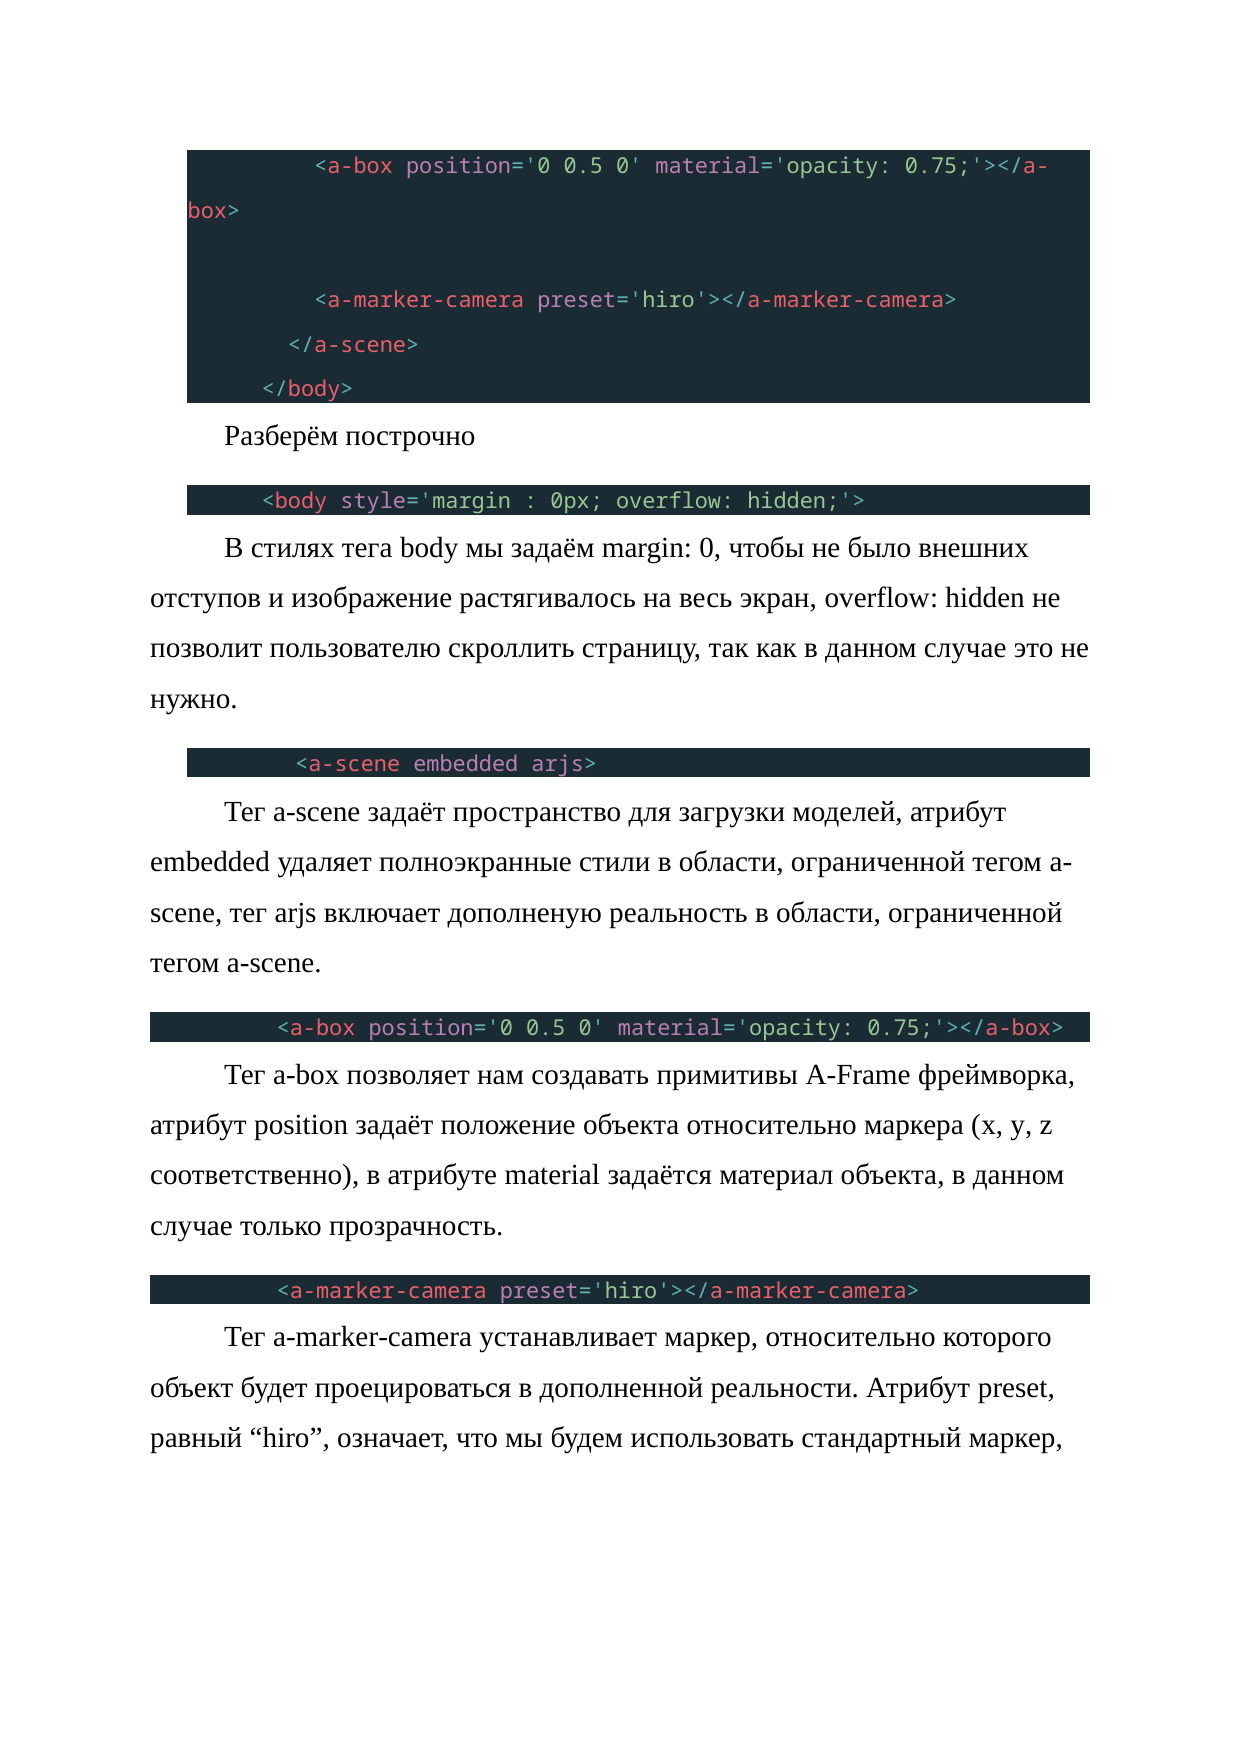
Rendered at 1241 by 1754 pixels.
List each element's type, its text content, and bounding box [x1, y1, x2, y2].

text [150, 1319, 1090, 1454]
text <a-scene embedded arjs> [187, 748, 1090, 777]
text <body style='margin : 0px; overflow: hidden;'> [187, 485, 1090, 515]
text </body> [187, 373, 1090, 403]
text </a-scene> [187, 329, 1090, 358]
text <a-box position='0 0.5 0' material='opacity: 0.75;'></a-box> [187, 150, 1090, 224]
text В стилях тега body мы задаём margin: 0, чтобы не было внешних отступов и изображение растягивалось на весь экран, overflow: hidden не позволит пользователю скроллить страницу, так как в данном случае это не нужно. [150, 530, 1090, 714]
text Тег a-scene задаёт пространство для загрузки моделей, атрибут embedded удаляет полноэкранные стили в области, ограниченной тегом a-scene, тег arjs включает дополненую реальность в области, ограниченной тегом a-scene. [150, 794, 1090, 979]
text <a-marker-camera preset='hiro'></a-marker-camera> [187, 284, 1090, 314]
text Тег a-box позволяет нам создавать примитивы A-Frame фреймворка, атрибут position задаёт положение объекта относительно маркера (x, y, z соответственно), в атрибуте material задаётся материал объекта, в данном случае только прозрачность. [150, 1057, 1090, 1241]
text <a-marker-camera preset='hiro'></a-marker-camera> [150, 1275, 1090, 1304]
text <a-box position='0 0.5 0' material='opacity: 0.75;'></a-box> [150, 1012, 1090, 1042]
text Разберём построчно [150, 418, 1090, 452]
